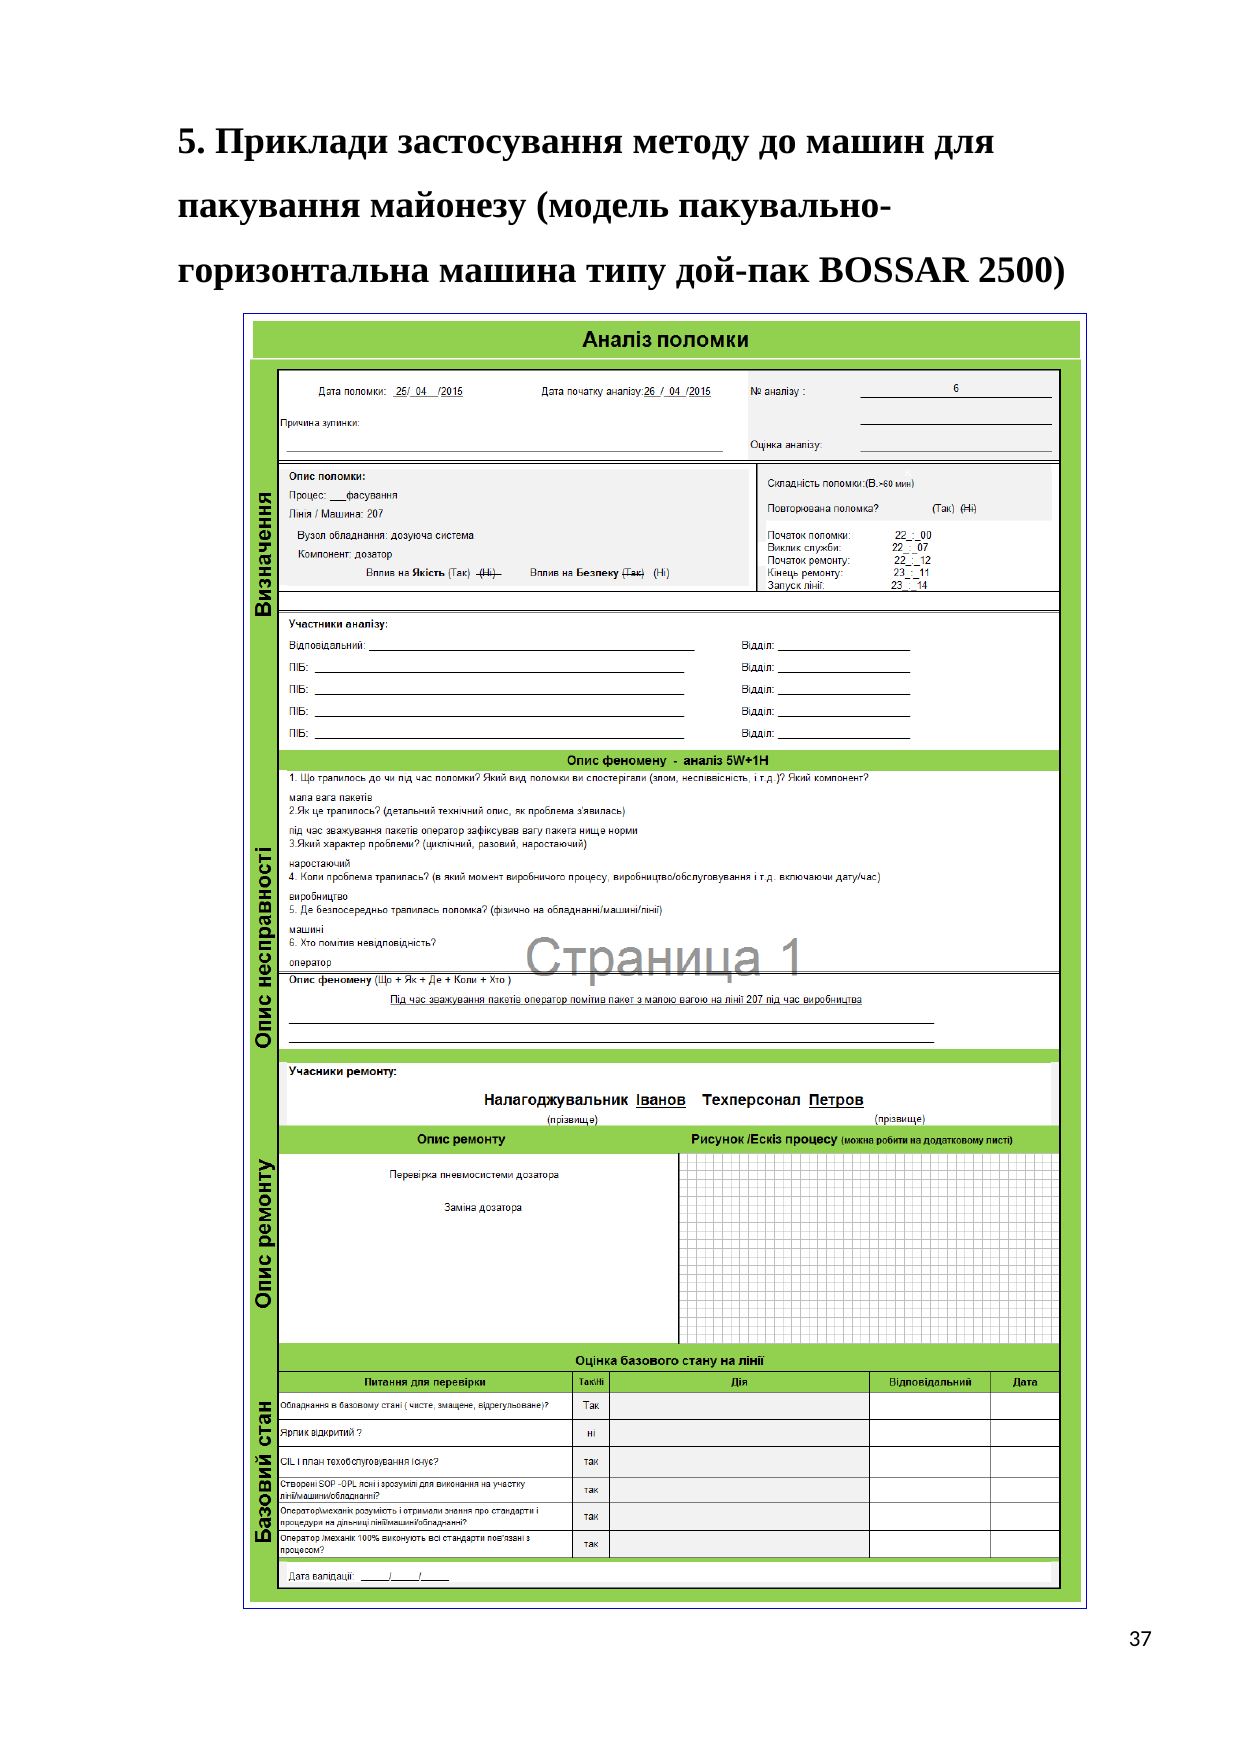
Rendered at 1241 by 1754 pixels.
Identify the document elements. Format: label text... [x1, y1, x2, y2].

picture [242, 312, 1087, 1609]
text 5. Приклади застосування методу до машин для пакування майонезу (модель пакувально- горизонтальна машина типу дой-пак BOSSAR 2500) [177, 118, 1152, 291]
